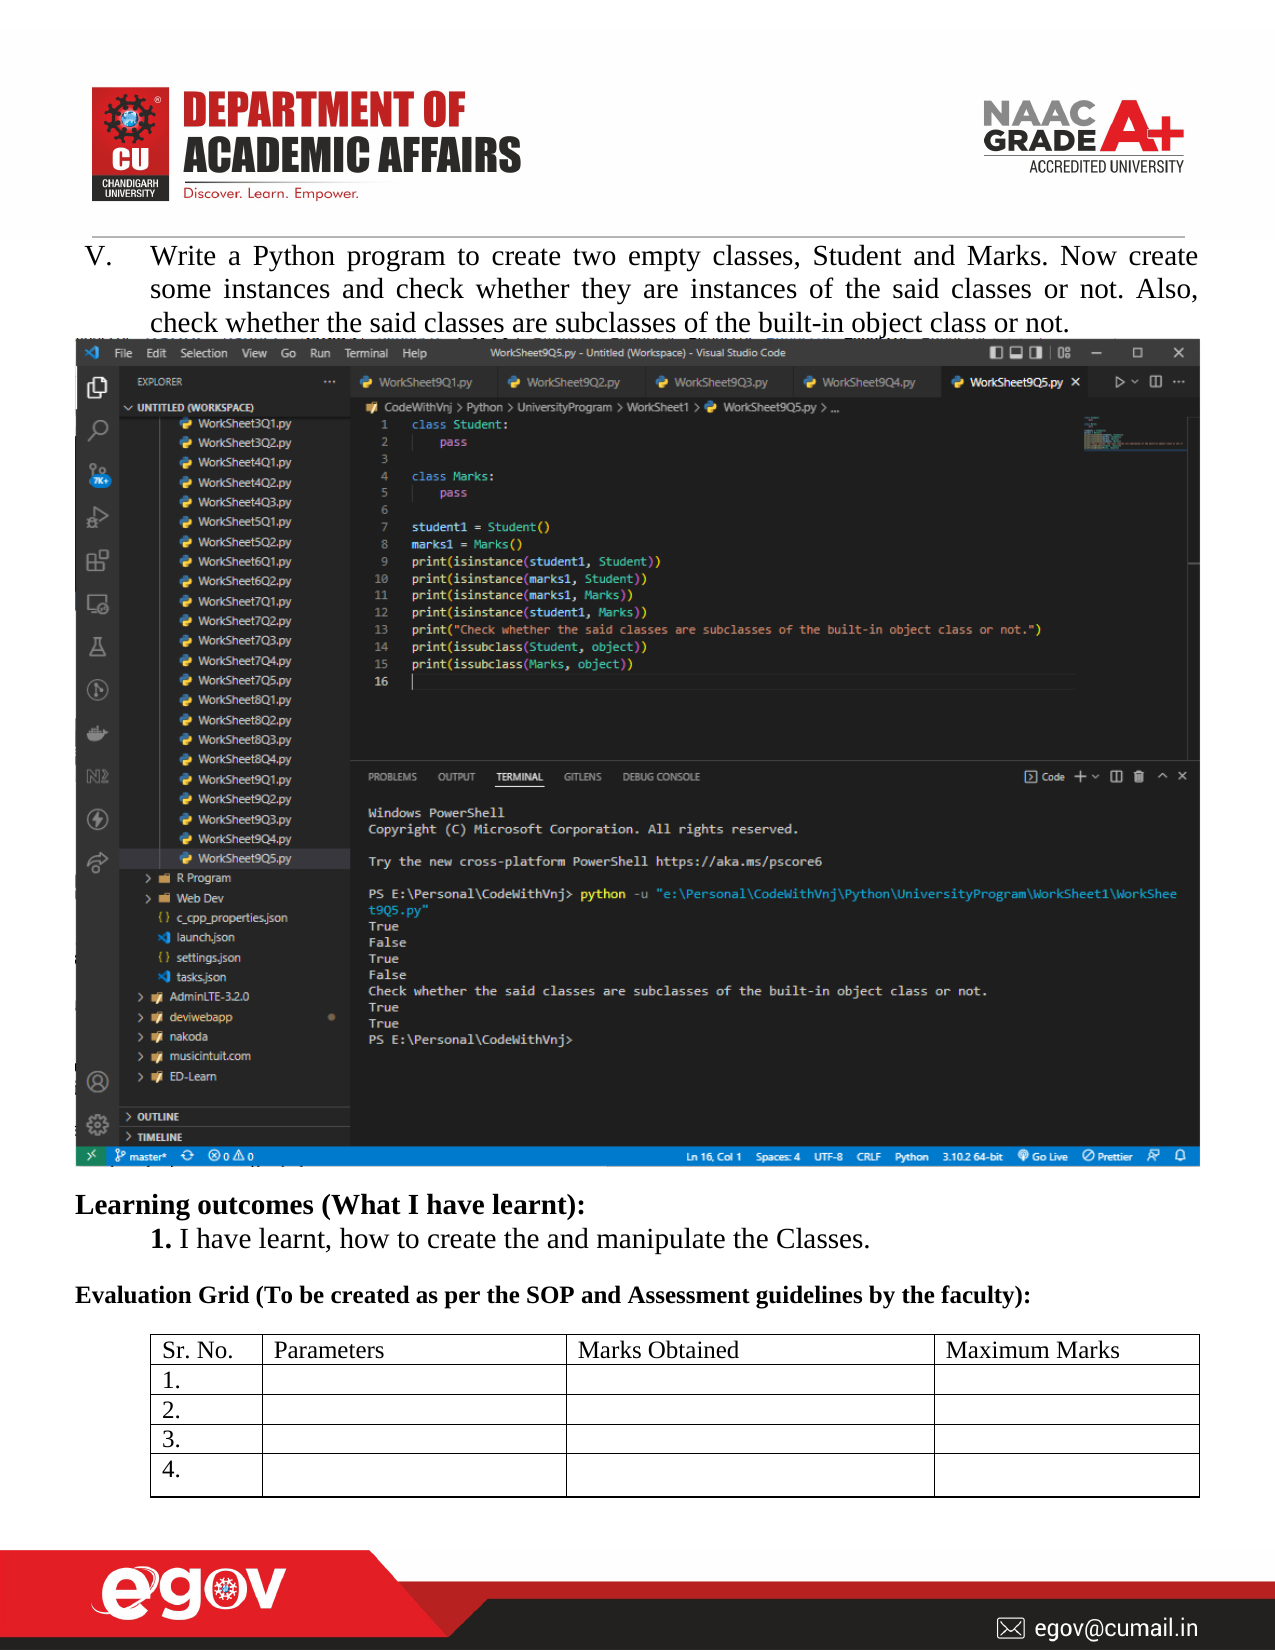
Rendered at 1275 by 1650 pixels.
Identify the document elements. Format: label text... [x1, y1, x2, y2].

picture [75, 338, 1200, 1167]
table_cell [263, 1425, 566, 1453]
list Write a Python program to create two empty classes, Student and Marks. Now create some instances and check whether they are instances of the said classes or not. Also, check whether the said classes are subclasses of the built-in object class or not. [112, 75, 1200, 338]
table_cell [263, 1454, 566, 1496]
picture [0, 29, 1275, 238]
text Evaluation Grid (To be created as per the SOP and Assessment guidelines by the faculty): [75, 1280, 1200, 1309]
table_cell [567, 1454, 934, 1496]
table_cell [935, 1365, 1199, 1394]
table_header Sr. No. [151, 1335, 262, 1364]
table_cell 1. [151, 1365, 262, 1394]
table_cell [567, 1395, 934, 1423]
table_header Parameters [263, 1335, 566, 1364]
table_cell [567, 1425, 934, 1453]
table_header Maximum Marks [935, 1335, 1199, 1364]
table_cell 2. [151, 1395, 262, 1423]
text 1. I have learnt, how to create the and manipulate the Classes. [150, 1221, 1200, 1254]
table_cell [935, 1395, 1199, 1423]
table_header Marks Obtained [567, 1335, 934, 1364]
table_cell [567, 1365, 934, 1394]
table_cell [263, 1395, 566, 1423]
picture [0, 1549, 1275, 1650]
text Learning outcomes (What I have learnt): [75, 1187, 1200, 1221]
table_cell 4. [151, 1454, 262, 1496]
table_cell [935, 1425, 1199, 1453]
table_cell [263, 1365, 566, 1394]
table_cell [935, 1454, 1199, 1496]
table_cell 3. [151, 1425, 262, 1453]
